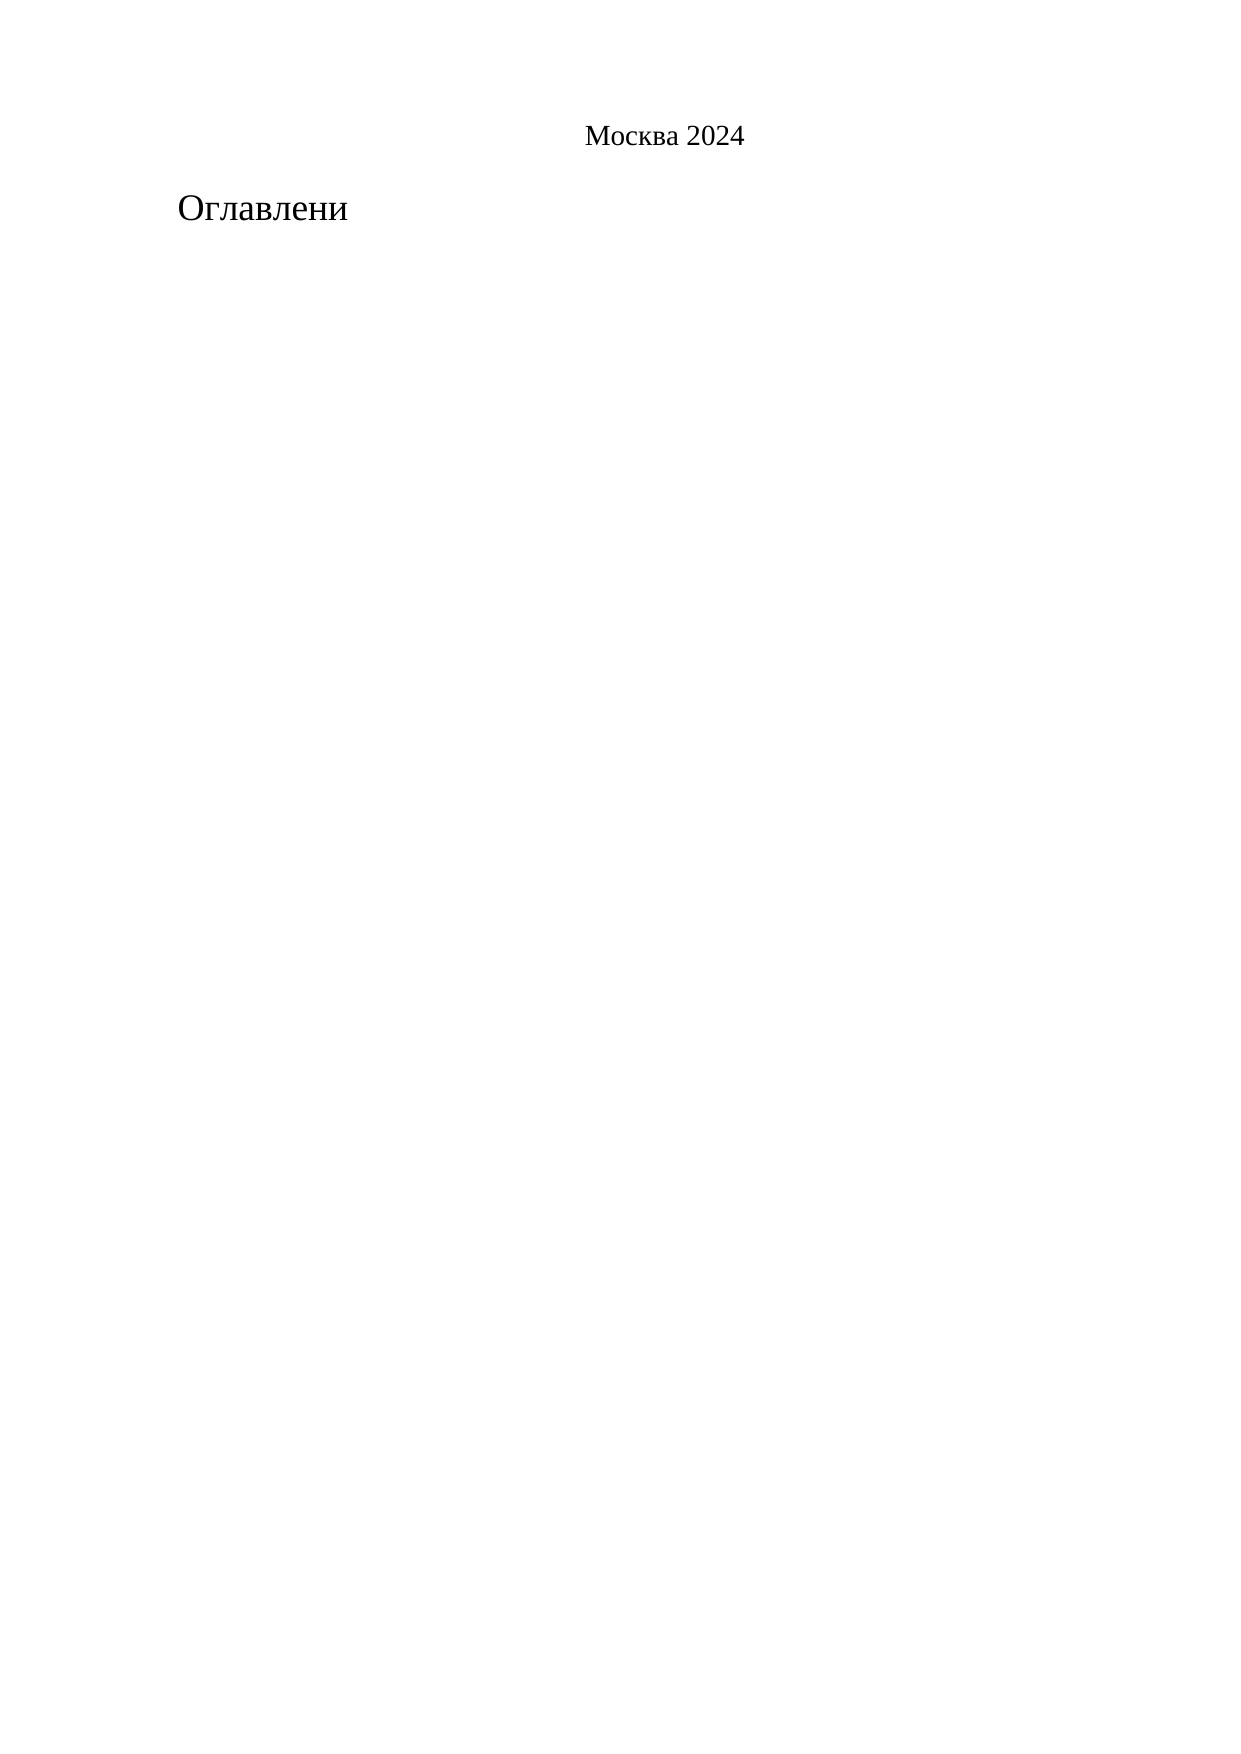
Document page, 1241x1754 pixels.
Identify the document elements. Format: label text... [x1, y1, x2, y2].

text Москва 2024 [177, 118, 1152, 152]
